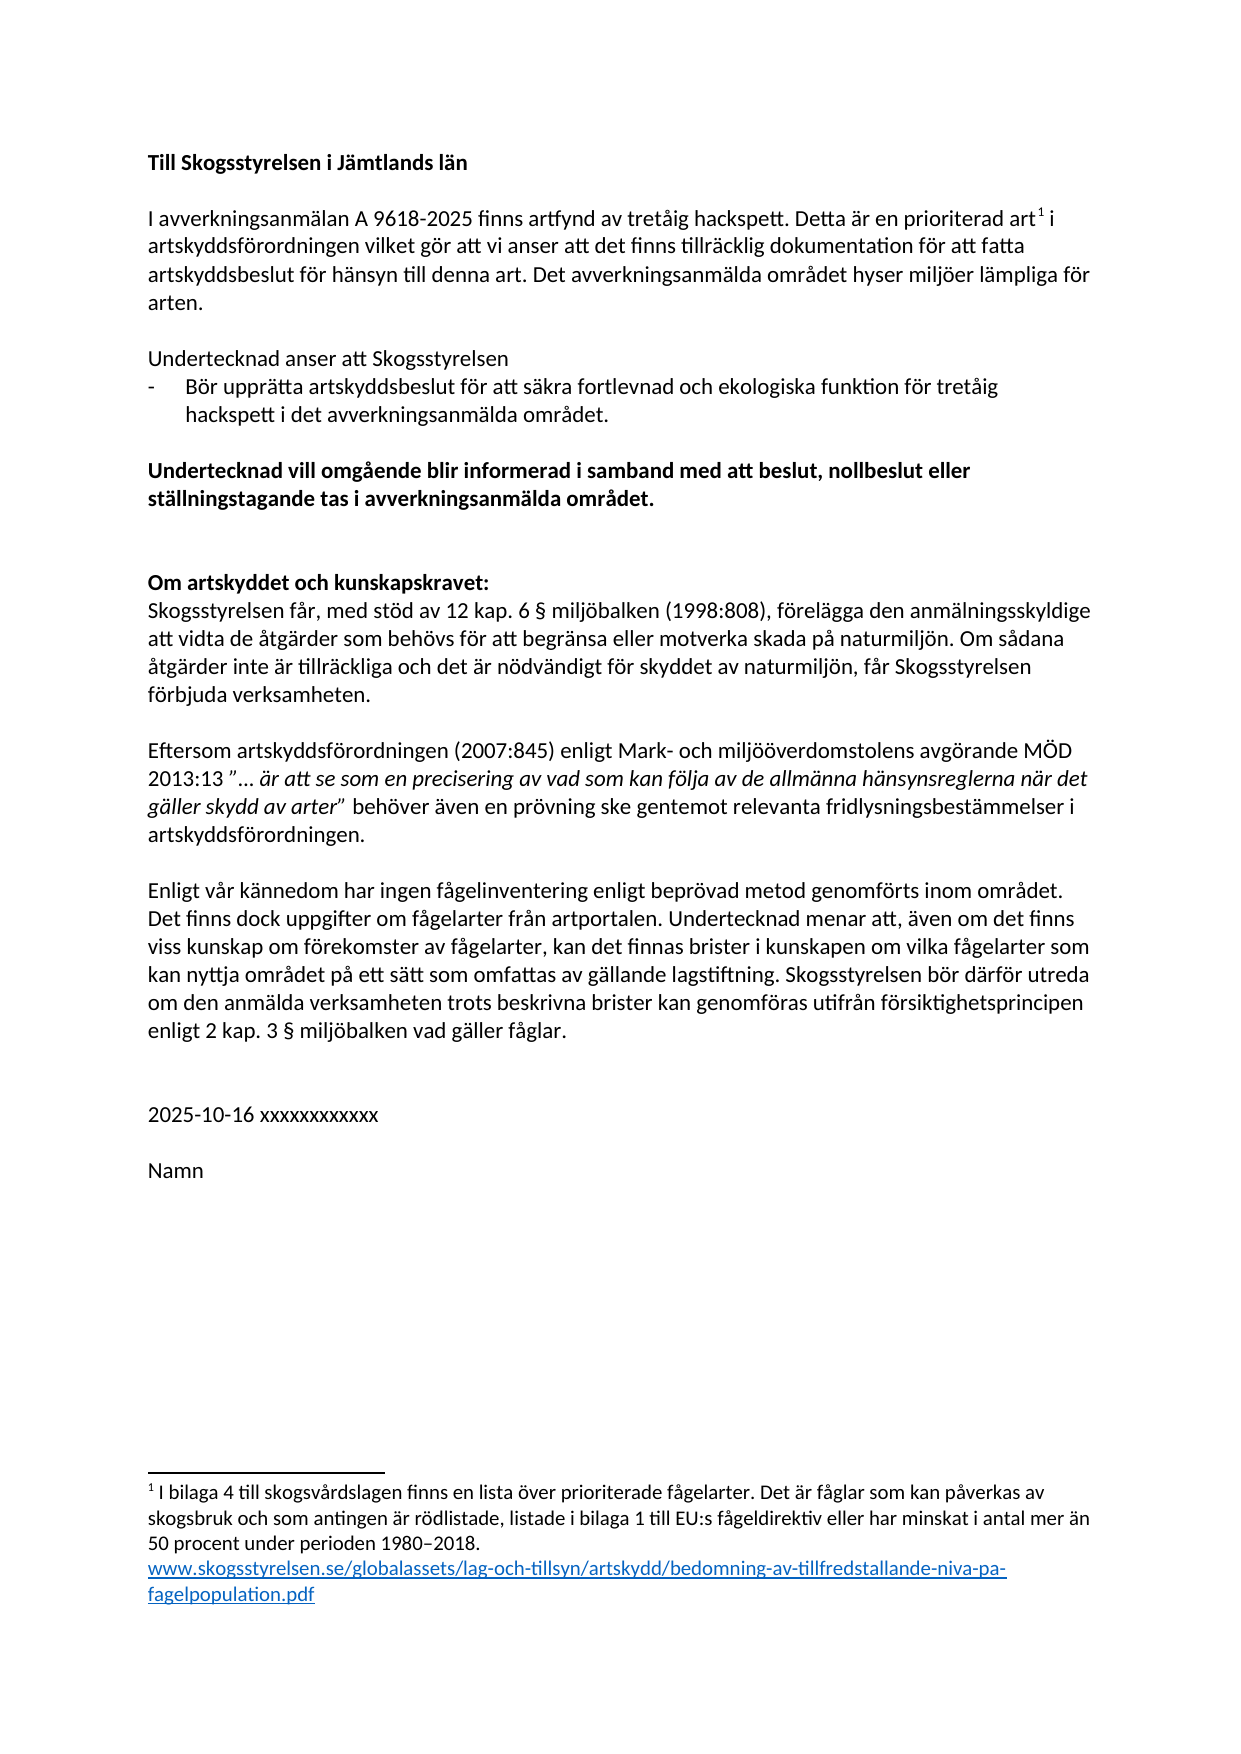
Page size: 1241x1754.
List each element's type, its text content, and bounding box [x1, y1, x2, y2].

text Om artskyddet och kunskapskravet: [148, 568, 1093, 596]
text Undertecknad vill omgående blir informerad i samband med att beslut, nollbeslut eller ställningstagande tas i avverkningsanmälda området. [148, 456, 1093, 512]
list Bör upprätta artskyddsbeslut för att säkra fortlevnad och ekologiska funktion för tretåig hackspett i det avverkningsanmälda området. [148, 372, 1093, 428]
text gäller skydd av arter” behöver även en prövning ske gentemot relevanta fridlysningsbestämmelser i artskyddsförordningen. [148, 792, 1093, 848]
text I avverkningsanmälan A 9618-2025 finns artfynd av tretåig hackspett. Detta är en prioriterad art i artskyddsförordningen vilket gör att vi anser att det finns tillräcklig dokumentation för att fatta artskyddsbeslut för hänsyn till denna art. Det avverkningsanmälda området hyser miljöer lämpliga för arten. [148, 204, 1093, 316]
text Enligt vår kännedom har ingen fågelinventering enligt beprövad metod genomförts inom området. Det finns dock uppgifter om fågelarter från artportalen. Undertecknad menar att, även om det finns viss kunskap om förekomster av fågelarter, kan det finnas brister i kunskapen om vilka fågelarter som kan nyttja området på ett sätt som omfattas av gällande lagstiftning. Skogsstyrelsen bör därför utreda om den anmälda verksamheten trots beskrivna brister kan genomföras utifrån försiktighetsprincipen enligt 2 kap. 3 § miljöbalken vad gäller fåglar. [148, 876, 1093, 1044]
text Namn [148, 1156, 1093, 1184]
text Skogsstyrelsen får, med stöd av 12 kap. 6 § miljöbalken (1998:808), förelägga den anmälningsskyldige att vidta de åtgärder som behövs för att begränsa eller motverka skada på naturmiljön. Om sådana åtgärder inte är tillräckliga och det är nödvändigt för skyddet av naturmiljön, får Skogsstyrelsen förbjuda verksamheten. [148, 596, 1093, 708]
text Till Skogsstyrelsen i Jämtlands län [148, 148, 1093, 176]
text Eftersom artskyddsförordningen (2007:845) enligt Mark- och miljööverdomstolens avgörande MÖD 2013:13 ”… är att se som en precisering av vad som kan följa av de allmänna hänsynsreglerna när det [148, 736, 1093, 792]
text 2025-10-16 xxxxxxxxxxxx [148, 1100, 1093, 1128]
text Undertecknad anser att Skogsstyrelsen [148, 344, 1093, 372]
